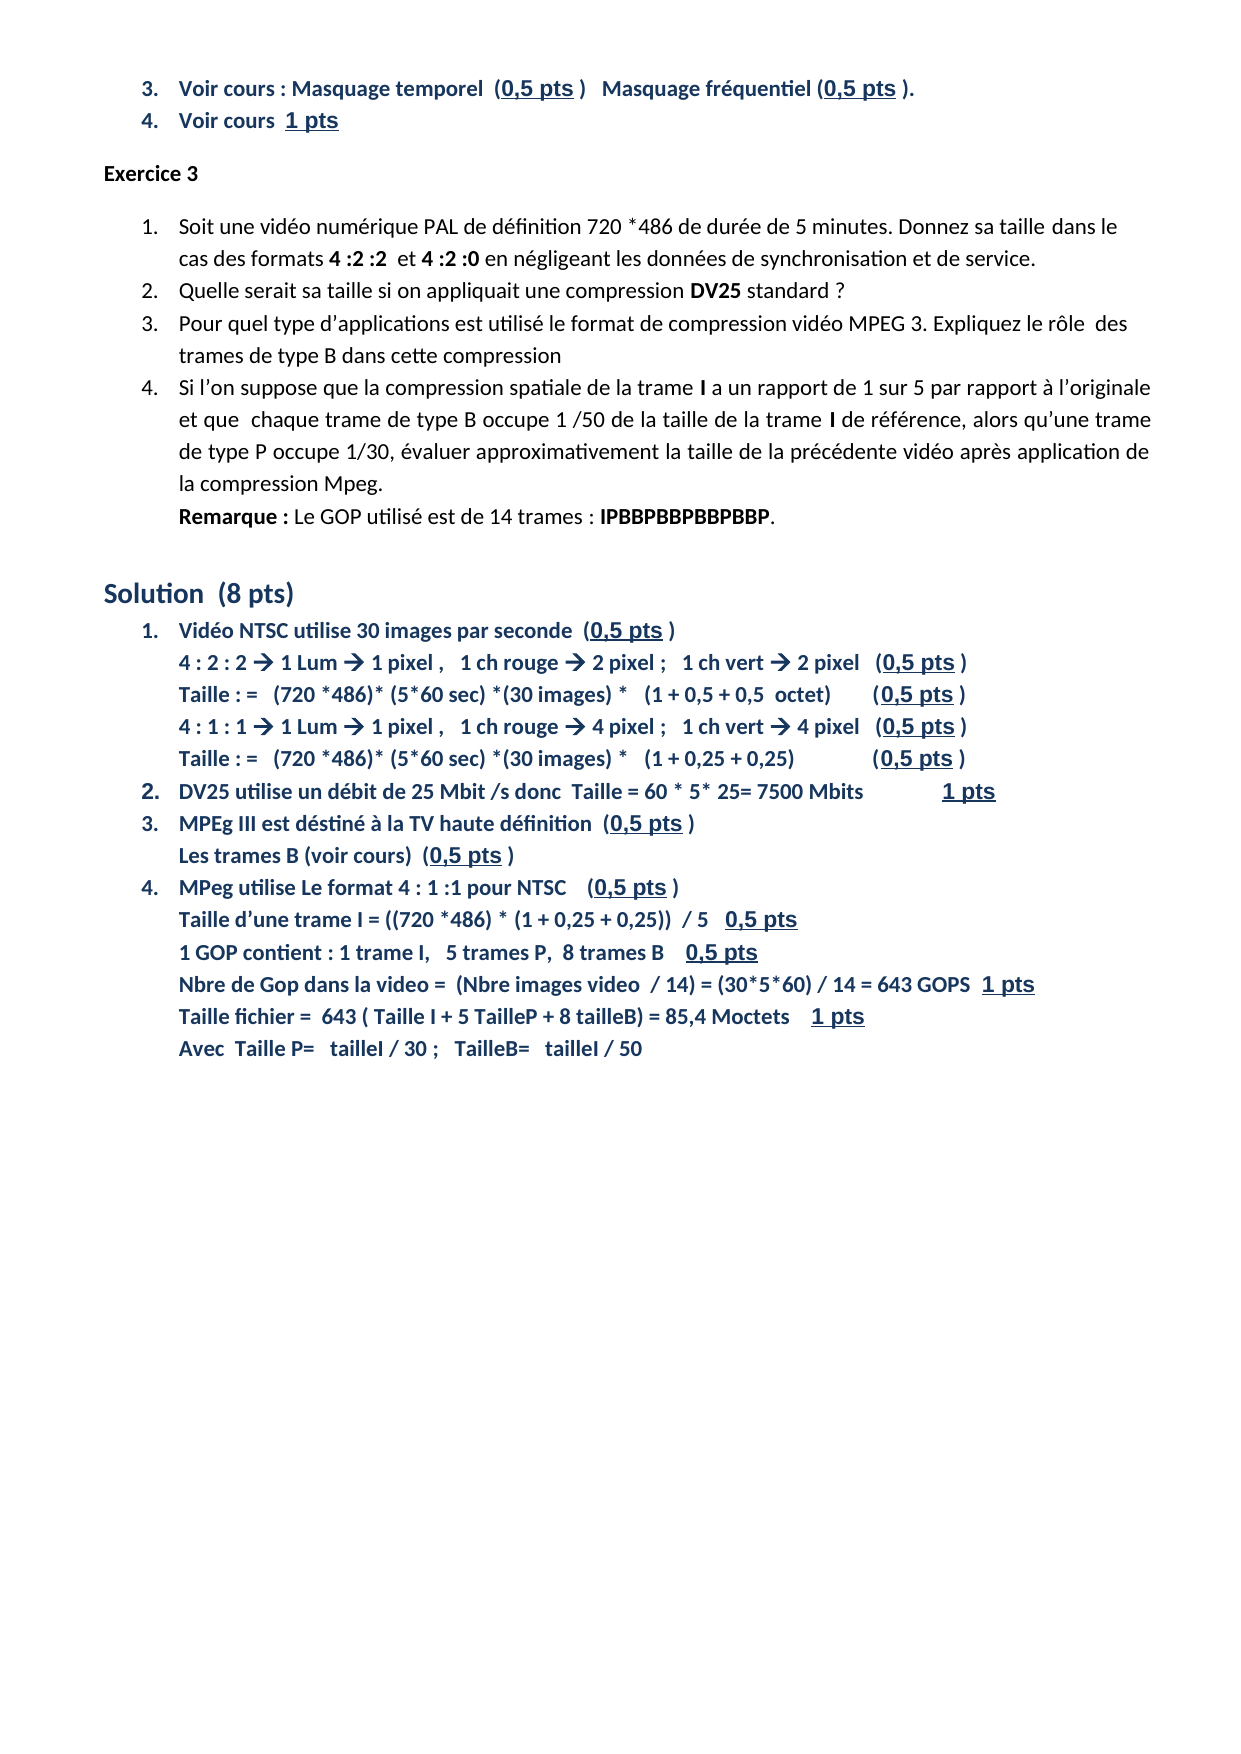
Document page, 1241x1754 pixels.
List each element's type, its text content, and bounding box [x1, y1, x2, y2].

list MPEg III est déstiné à la TV haute définition (0,5 pts ) [141, 809, 1152, 837]
text Exercice 3 [103, 159, 1152, 187]
list Taille fichier = 643 ( Taille I + 5 TailleP + 8 tailleB) = 85,4 Moctets 1 pts [178, 1002, 1152, 1030]
list Vidéo NTSC utilise 30 images par seconde (0,5 pts ) [141, 616, 1152, 644]
list Quelle serait sa taille si on appliquait une compression DV25 standard ? [141, 276, 1152, 304]
list DV25 utilise un débit de 25 Mbit /s donc Taille = 60 * 5* 25= 7500 Mbits 1 pts [141, 777, 1152, 805]
list Avec Taille P= tailleI / 30 ; TailleB= tailleI / 50 [178, 1034, 1152, 1062]
list MPeg utilise Le format 4 : 1 :1 pour NTSC (0,5 pts ) [141, 873, 1152, 901]
list Solution (8 pts) [103, 575, 1152, 611]
list Remarque : Le GOP utilisé est de 14 trames : IPBBPBBPBBPBBP. [178, 502, 1152, 530]
list Les trames B (voir cours) (0,5 pts ) [178, 841, 1152, 869]
list Voir cours 1 pts [141, 106, 1152, 134]
list Pour quel type d’applications est utilisé le format de compression vidéo MPEG 3. Expliquez le rôle des trames de type B dans cette compression [141, 309, 1152, 369]
list Taille : = (720 *486)* (5*60 sec) *(30 images) * (1 + 0,5 + 0,5 octet) (0,5 pts ) [178, 680, 1152, 708]
list 4 : 1 : 1 1 Lum 1 pixel , 1 ch rouge 4 pixel ; 1 ch vert 4 pixel (0,5 pts ) [178, 712, 1152, 740]
list Si l’on suppose que la compression spatiale de la trame I a un rapport de 1 sur 5 par rapport à l’originale et que chaque trame de type B occupe 1 /50 de la taille de la trame I de référence, alors qu’une trame de type P occupe 1/30, évaluer approximativement la taille de la précédente vidéo après application de la compression Mpeg. [141, 373, 1152, 498]
list 1 GOP contient : 1 trame I, 5 trames P, 8 trames B 0,5 pts [178, 938, 1152, 966]
list Taille : = (720 *486)* (5*60 sec) *(30 images) * (1 + 0,25 + 0,25) (0,5 pts ) [178, 744, 1152, 773]
list Nbre de Gop dans la video = (Nbre images video / 14) = (30*5*60) / 14 = 643 GOPS 1 pts [178, 970, 1152, 998]
list Soit une vidéo numérique PAL de définition 720 *486 de durée de 5 minutes. Donnez sa taille dans le cas des formats 4 :2 :2 et 4 :2 :0 en négligeant les données de synchronisation et de service. [141, 212, 1152, 272]
list Voir cours : Masquage temporel (0,5 pts ) Masquage fréquentiel (0,5 pts ). [141, 74, 1152, 102]
list 4 : 2 : 2 1 Lum 1 pixel , 1 ch rouge 2 pixel ; 1 ch vert 2 pixel (0,5 pts ) [178, 648, 1152, 676]
list Taille d’une trame I = ((720 *486) * (1 + 0,25 + 0,25)) / 5 0,5 pts [178, 906, 1152, 933]
